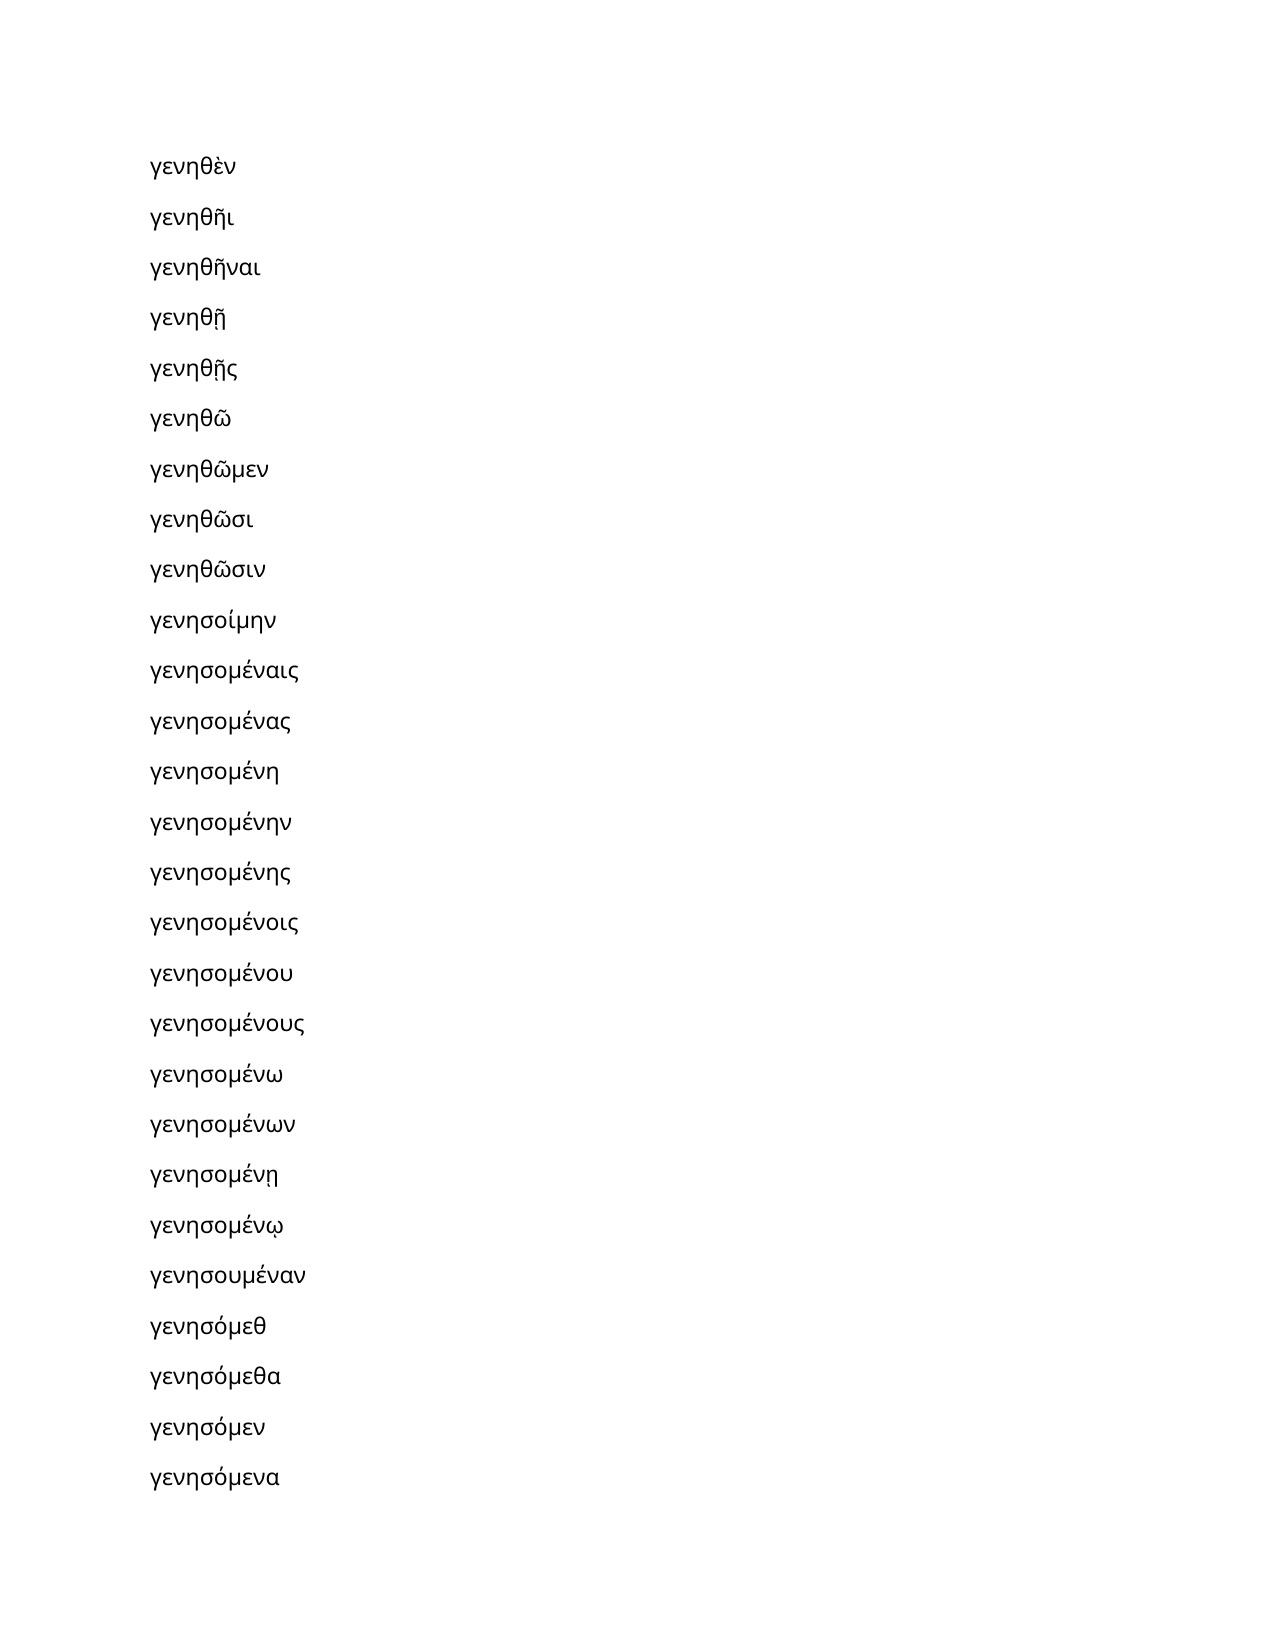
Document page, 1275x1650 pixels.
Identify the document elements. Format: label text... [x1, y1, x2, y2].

text γενησομένη [150, 755, 1125, 786]
text γενησόμεν [150, 1410, 1125, 1442]
text γενησομένην [150, 805, 1125, 837]
text γενησόμεθα [150, 1360, 1125, 1391]
text γενησομένῃ [150, 1158, 1125, 1189]
text γενησοίμην [150, 604, 1125, 635]
text γενησομένους [150, 1007, 1125, 1038]
text γενησουμέναν [150, 1259, 1125, 1290]
text γενηθῶσι [150, 503, 1125, 534]
text γενησόμενα [150, 1461, 1125, 1492]
text γενησομένοις [150, 906, 1125, 937]
text γενηθῆναι [150, 251, 1125, 282]
text γενηθῶ [150, 402, 1125, 433]
text γενησομέναις [150, 654, 1125, 685]
text γενηθὲν [150, 150, 1125, 181]
text γενησομένης [150, 856, 1125, 887]
text γενησόμεθ [150, 1309, 1125, 1341]
text γενηθῇ [150, 301, 1125, 332]
text γενησομένου [150, 957, 1125, 988]
text γενηθῶμεν [150, 452, 1125, 484]
text γενησομένῳ [150, 1209, 1125, 1240]
text γενηθῆι [150, 200, 1125, 232]
text γενηθῇς [150, 352, 1125, 383]
text γενησομένας [150, 704, 1125, 736]
text γενηθῶσιν [150, 553, 1125, 584]
text γενησομένω [150, 1057, 1125, 1089]
text γενησομένων [150, 1108, 1125, 1139]
